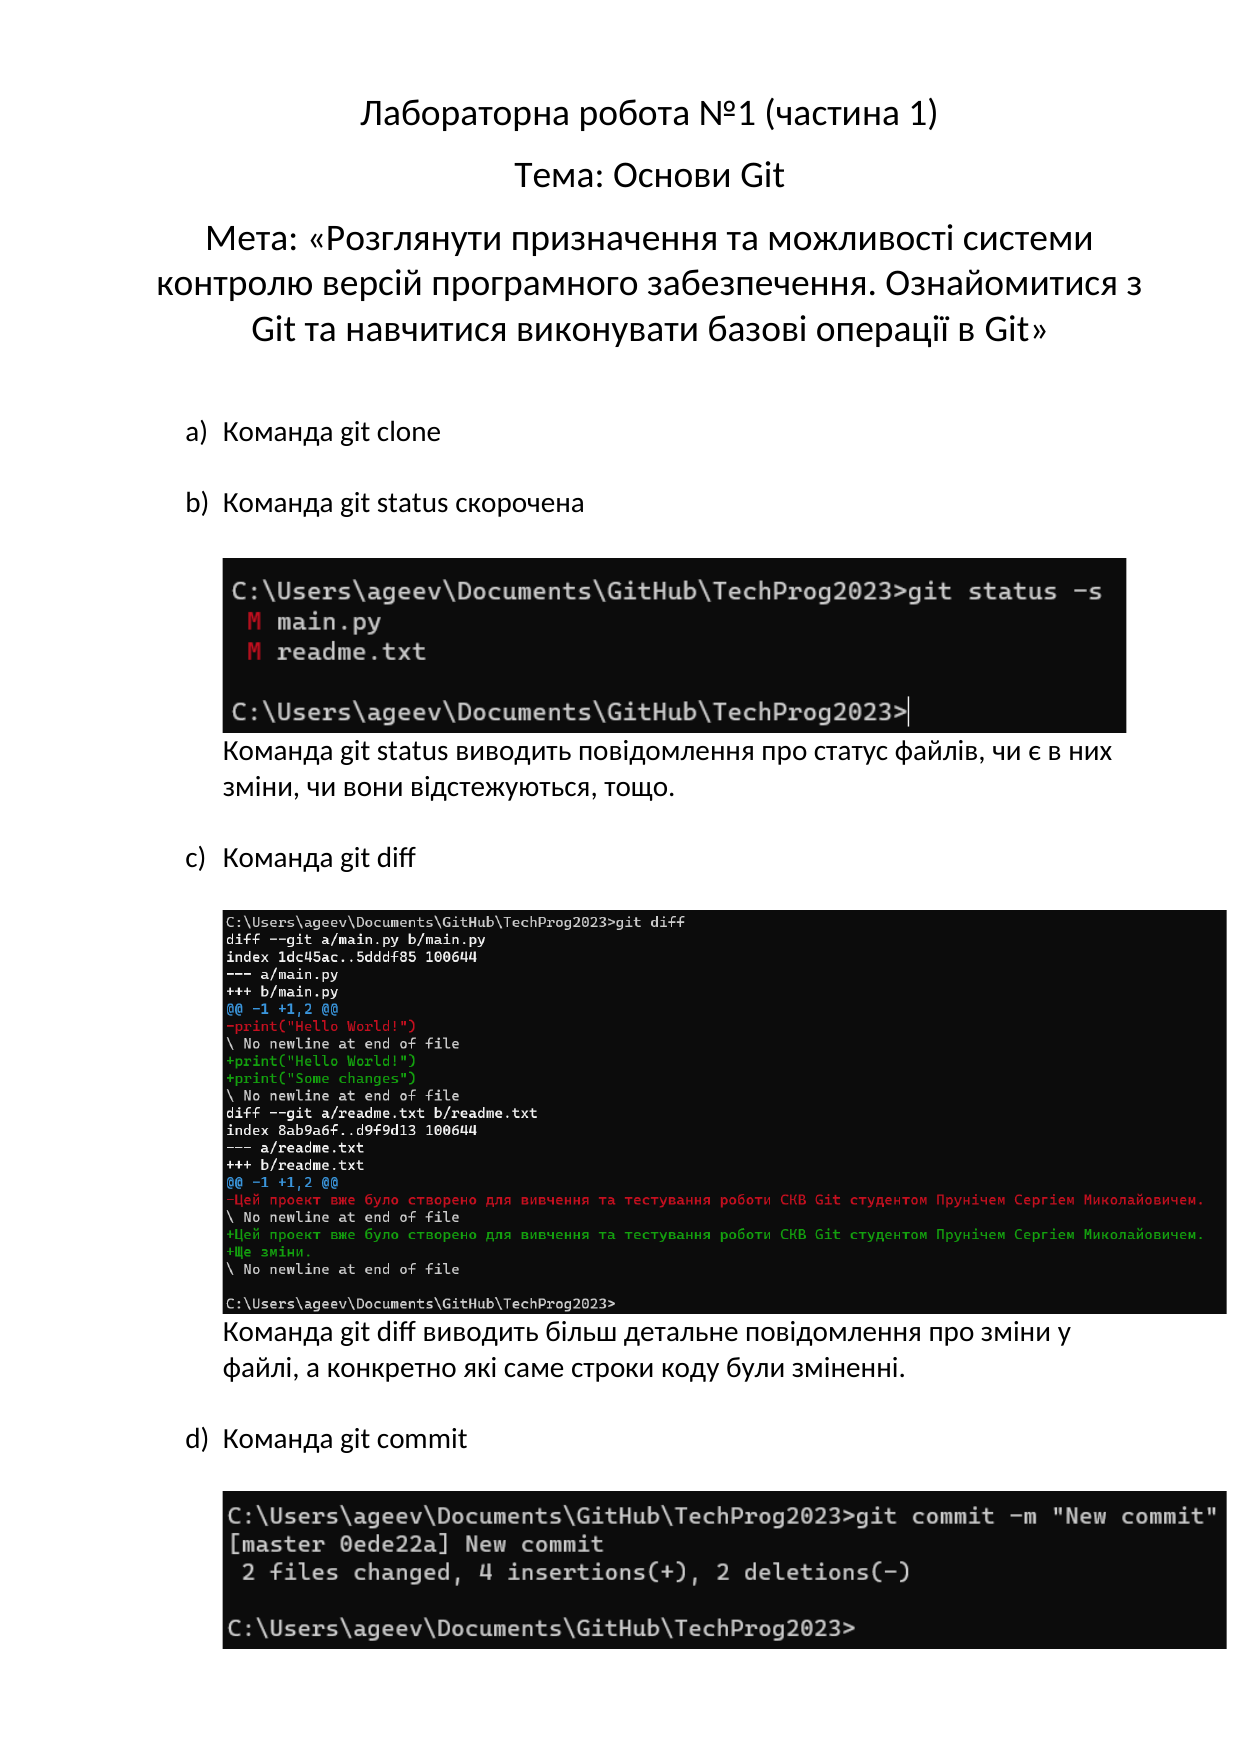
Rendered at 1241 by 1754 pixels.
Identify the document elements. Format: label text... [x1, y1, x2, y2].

picture [222, 558, 1127, 733]
picture [222, 910, 1227, 1314]
picture [222, 1491, 1227, 1649]
list Команда git commit [185, 1420, 1152, 1456]
list Команда git diff [185, 839, 1152, 875]
text Лабораторна робота №1 (частина 1) [148, 88, 1152, 134]
text Тема: Основи Git [148, 151, 1152, 197]
text Мета: «Розглянути призначення та можливості системи контролю версій програмного забезпечення. Ознайомитися з Git та навчитися виконувати базові операції в Git» [148, 213, 1152, 351]
list Команда git diff виводить більш детальне повідомлення про зміни у файлі, а конкретно які саме строки коду були зміненні. [223, 1314, 1152, 1385]
list Команда git status виводить повідомлення про статус файлів, чи є в них зміни, чи вони відстежуються, тощо. [223, 732, 1152, 803]
list Команда git clone [185, 413, 1152, 449]
list Команда git status скорочена [185, 484, 1152, 520]
